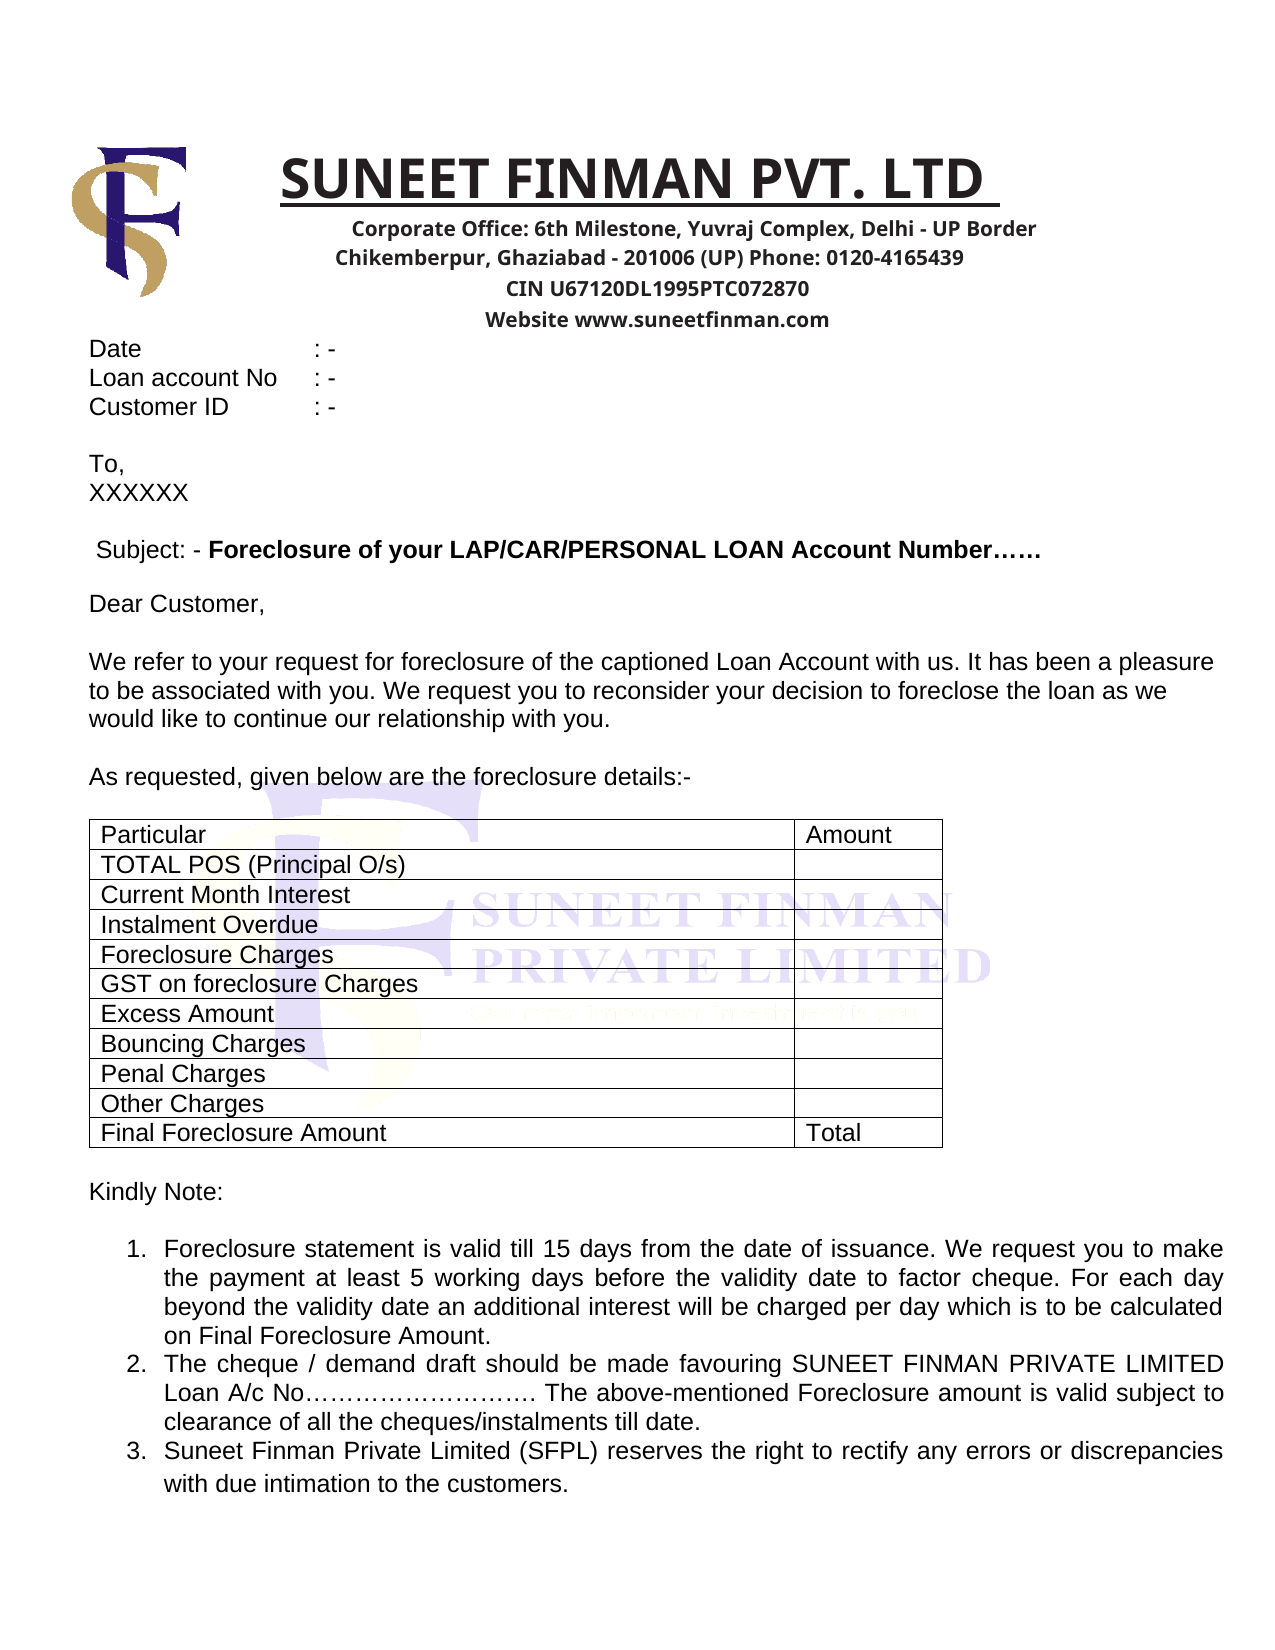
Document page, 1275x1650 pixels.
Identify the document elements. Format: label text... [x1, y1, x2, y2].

table_header Amount [795, 820, 942, 849]
table_cell Other Charges [90, 1089, 794, 1117]
table_cell [795, 910, 942, 938]
table_cell [795, 1059, 942, 1087]
table_cell Final Foreclosure Amount [90, 1118, 794, 1147]
list The cheque / demand draft should be made favouring SUNEET FINMAN PRIVATE LIMITED Loan A/c No………………………. The above-mentioned Foreclosure amount is valid subject to clearance of all the cheques/instalments till date. [126, 1349, 1226, 1436]
table_cell Instalment Overdue [90, 910, 794, 938]
text Customer ID : - [89, 392, 1226, 421]
text As requested, given below are the foreclosure details:- [89, 762, 1226, 791]
list Suneet Finman Private Limited (SFPL) reserves the right to rectify any errors or discrepancies with due intimation to the customers. [126, 1436, 1226, 1497]
text To, [89, 449, 1226, 478]
text Website www.suneetfinman.com [258, 305, 1056, 333]
table_cell [795, 1089, 942, 1117]
table_cell Excess Amount [90, 999, 794, 1028]
title SUNEET FINMAN PVT. LTD [89, 144, 1058, 212]
text Date : - [89, 334, 1226, 363]
text CIN U67120DL1995PTC072870 [258, 274, 1056, 303]
text We refer to your request for foreclosure of the captioned Loan Account with us. It has been a pleasure to be associated with you. We request you to reconsider your decision to foreclose the loan as we would like to continue our relationship with you. [89, 647, 1226, 733]
list Foreclosure statement is valid till 15 days from the date of issuance. We request you to make the payment at least 5 working days before the validity date to factor cheque. For each day beyond the validity date an additional interest will be charged per day which is to be calculated on Final Foreclosure Amount. [126, 1234, 1226, 1349]
text Dear Customer, [89, 589, 1226, 618]
table_cell Bouncing Charges [90, 1029, 794, 1058]
table_cell [795, 969, 942, 998]
table_cell [795, 1029, 942, 1058]
table_header Particular [90, 820, 794, 849]
text Corporate Office: 6th Milestone, Yuvraj Complex, Delhi - UP Border Chikemberpur, Ghaziabad - 201006 (UP) Phone: 0120-4165439 [186, 214, 1056, 272]
table_cell Foreclosure Charges [90, 940, 794, 968]
table_cell Total [795, 1118, 942, 1147]
text Subject: - Foreclosure of your LAP/CAR/PERSONAL LOAN Account Number…… [89, 536, 1226, 564]
table_cell [795, 999, 942, 1028]
table_cell Penal Charges [90, 1059, 794, 1087]
table_cell Current Month Interest [90, 880, 794, 909]
table_cell TOTAL POS (Principal O/s) [90, 850, 794, 879]
table_cell [795, 880, 942, 909]
table_cell [795, 850, 942, 879]
table_cell [795, 940, 942, 968]
picture [71, 146, 186, 297]
text Kindly Note: [89, 1177, 1226, 1206]
text XXXXXX [89, 478, 1226, 507]
text Loan account No : - [89, 363, 1226, 392]
table_cell GST on foreclosure Charges [90, 969, 794, 998]
